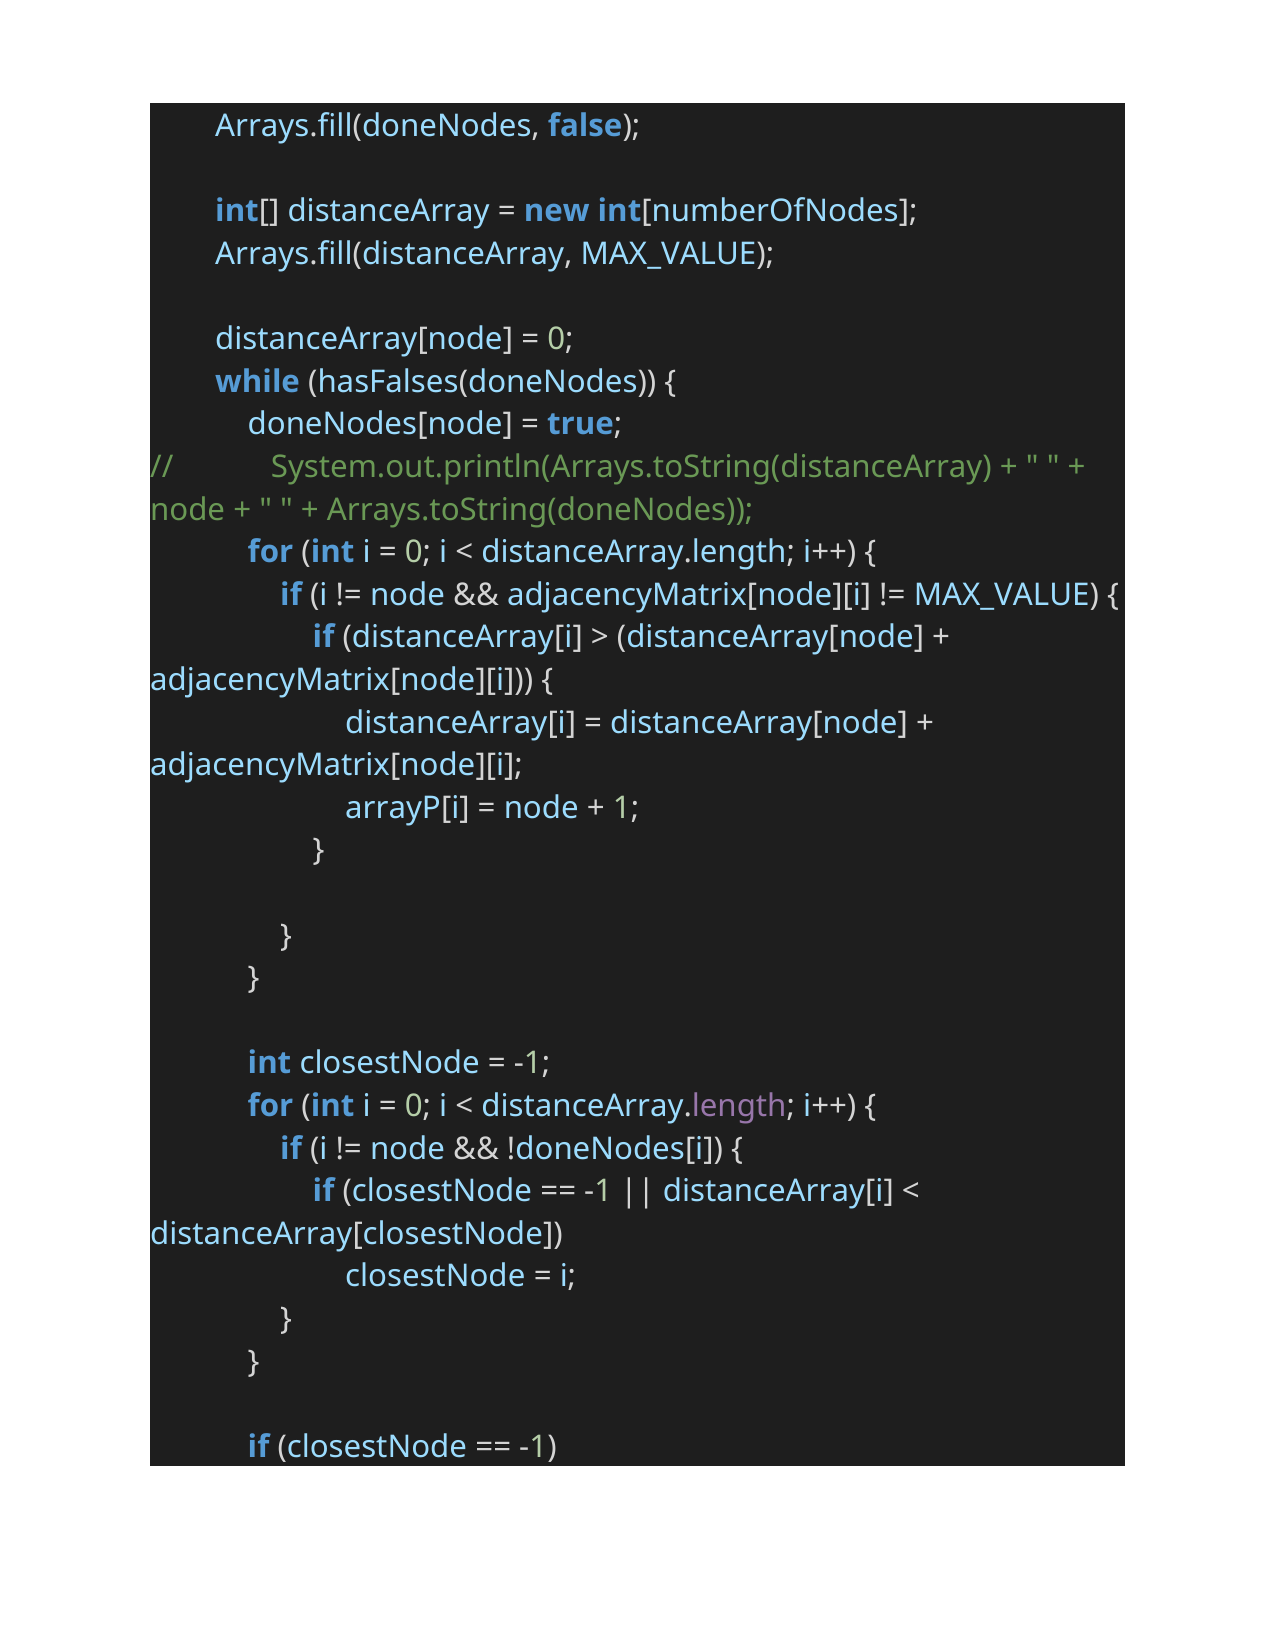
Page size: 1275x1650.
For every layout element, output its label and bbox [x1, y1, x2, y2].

text [150, 103, 1125, 1466]
